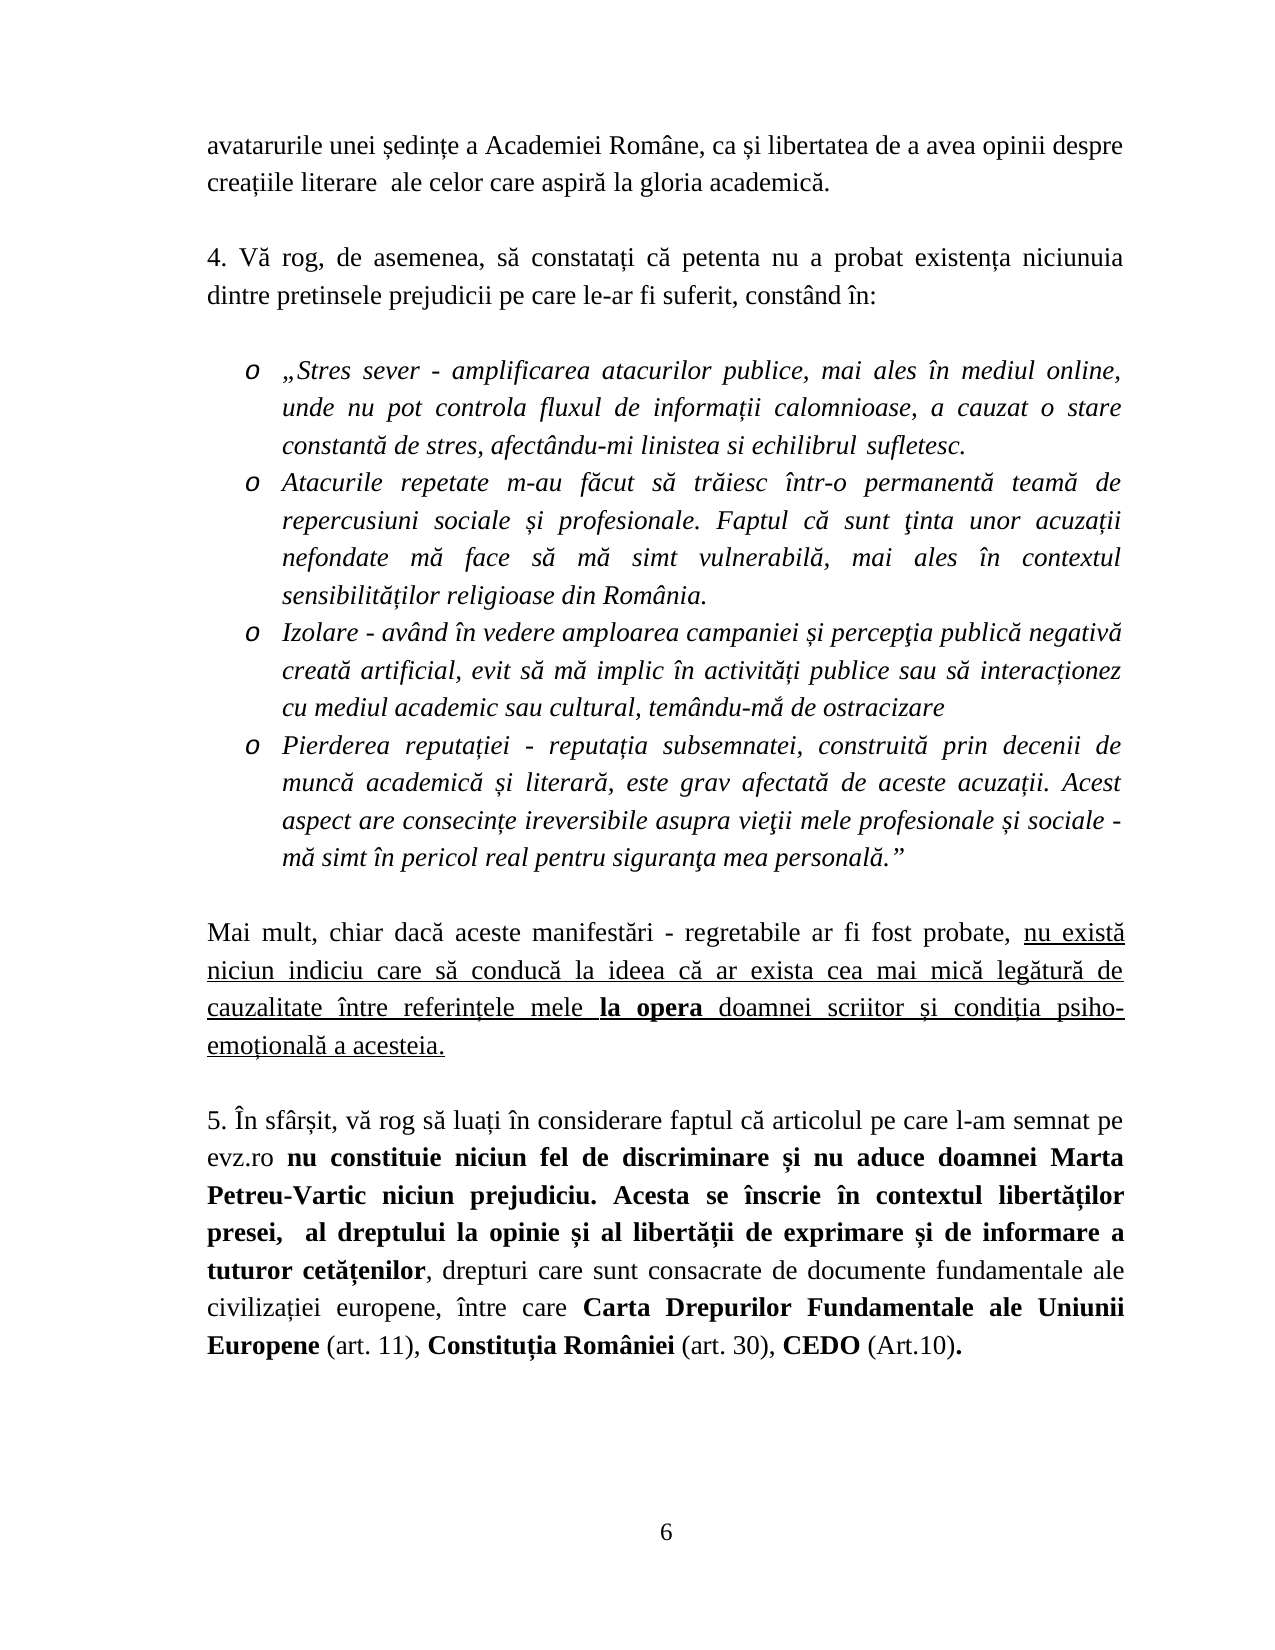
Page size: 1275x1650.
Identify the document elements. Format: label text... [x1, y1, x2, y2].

text Mai mult, chiar dacă aceste manifestări - regretabile ar fi fost probate, nu există niciun indiciu care să conducă la ideea că ar exista cea mai mică legătură de cauzalitate între referințele mele la opera doamnei scriitor și condiția psiho-emoțională a acesteia. [207, 1019, 1125, 1062]
list Pierderea reputației - reputația subsemnatei, construită prin decenii de muncă academică și literară, este grav afectată de aceste acuzații. Acest aspect are consecințe ireversibile asupra vieţii mele profesionale și sociale - mă simt în pericol real pentru siguranţa mea personală.” [244, 724, 1125, 874]
text 4. Vă rog, de asemenea, să constatați că petenta nu a probat existența niciunuia dintre pretinsele prejudicii pe care le-ar fi suferit, constând în: [207, 237, 1125, 312]
text Mai mult, chiar dacă aceste manifestări - regretabile ar fi fost probate, nu există niciun indiciu care să conducă la ideea că ar exista cea mai mică legătură de cauzalitate între referințele mele la opera doamnei scriitor și condiția psiho-emoțională a acesteia. [207, 912, 1125, 1018]
list Atacurile repetate m-au făcut să trăiesc într-o permanentă teamă de repercusiuni sociale și profesionale. Faptul că sunt ţinta unor acuzații nefondate mă face să mă simt vulnerabilă, mai ales în contextul sensibilităților religioase din România. [244, 462, 1125, 612]
list „Stres sever - amplificarea atacurilor publice, mai ales în mediul online, unde nu pot controla fluxul de informații calomnioase, a cauzat o stare constantă de stres, afectându-mi linistea si echilibrul sufletesc. [244, 349, 1125, 462]
text 5. În sfârșit, vă rog să luați în considerare faptul că articolul pe care l-am semnat pe evz.ro nu constituie niciun fel de discriminare și nu aduce doamnei Marta Petreu-Vartic niciun prejudiciu. Acesta se înscrie în contextul libertăților presei, al dreptului la opinie și al libertății de exprimare și de informare a tuturor cetățenilor, drepturi care sunt consacrate de documente fundamentale ale civilizației europene, între care Carta Drepurilor Fundamentale ale Uniunii Europene (art. 11), Constituția României (art. 30), CEDO (Art.10). [207, 1099, 1125, 1362]
list Izolare - având în vedere amploarea campaniei și percepţia publică negativă creată artificial, evit să mă implic în activități publice sau să interacționez cu mediul academic sau cultural, temându-mắ de ostracizare [244, 612, 1125, 724]
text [207, 124, 1125, 199]
